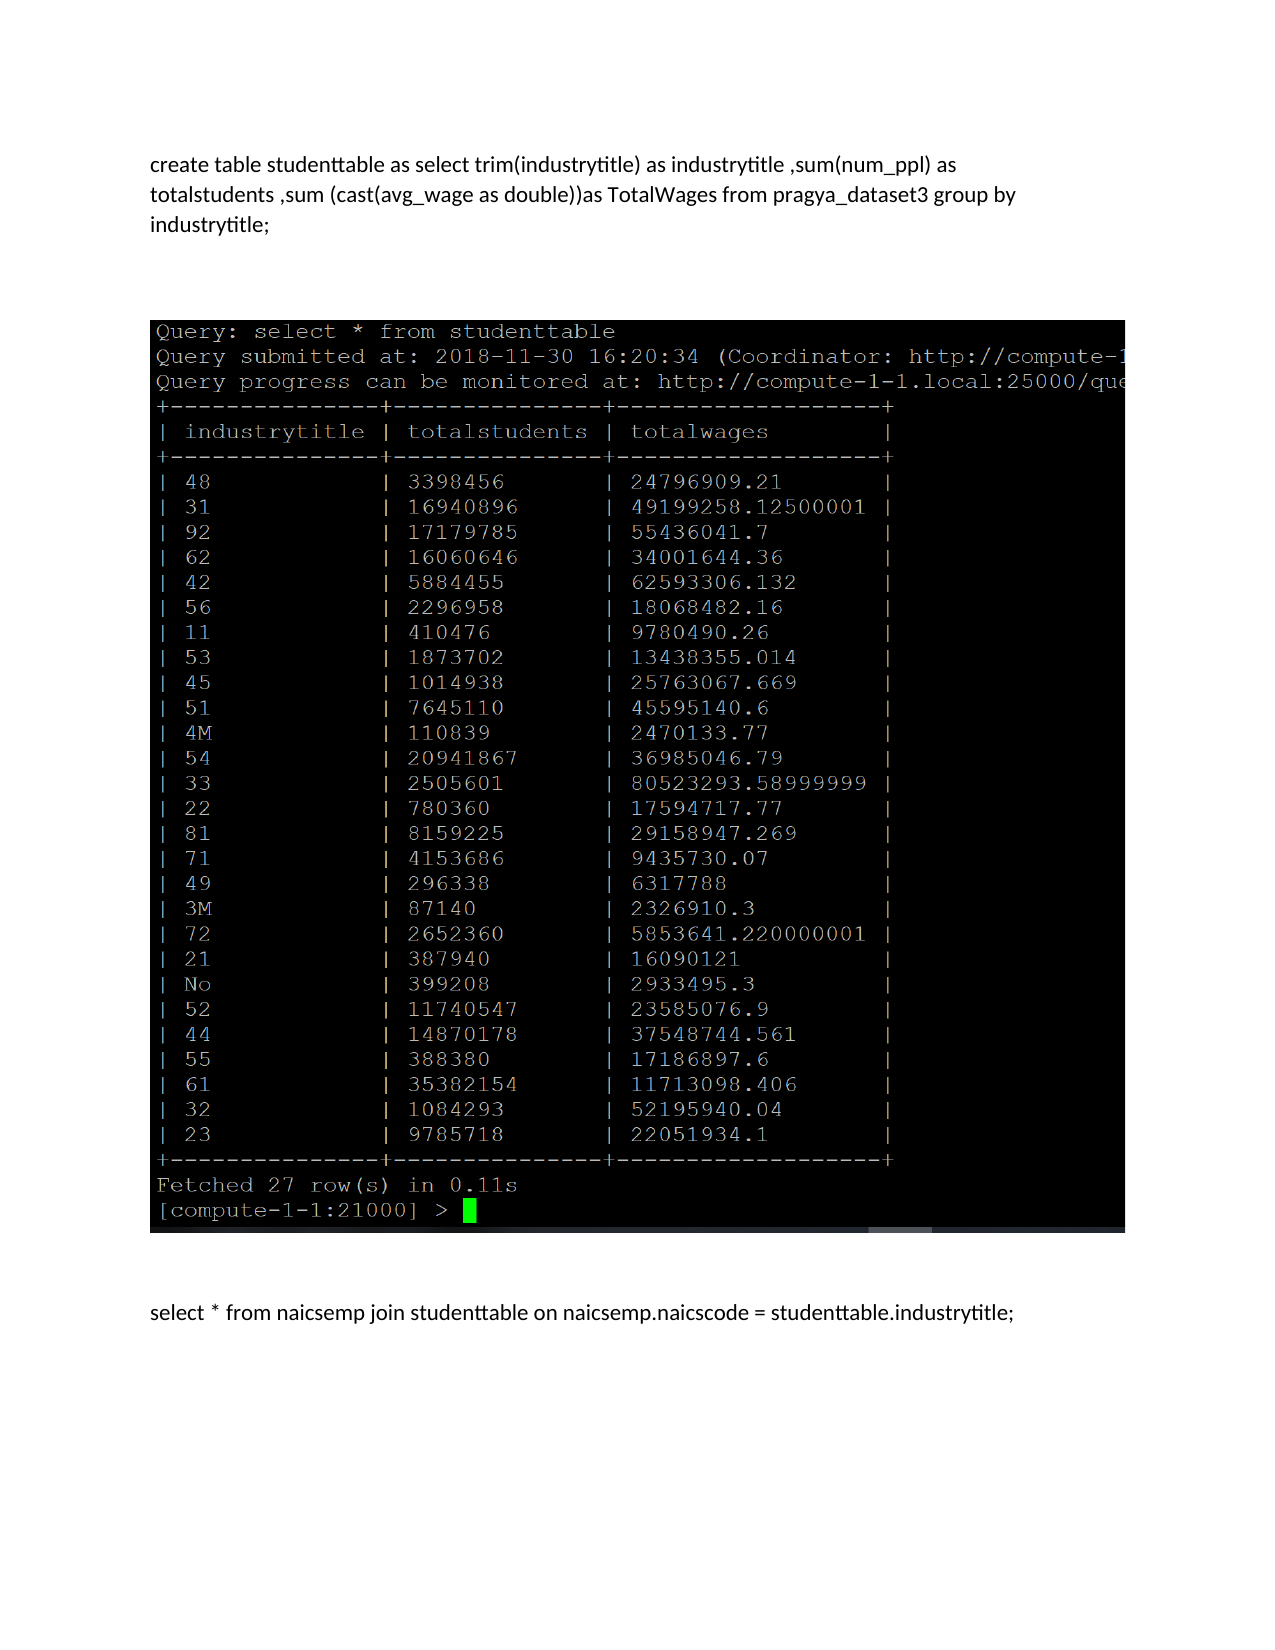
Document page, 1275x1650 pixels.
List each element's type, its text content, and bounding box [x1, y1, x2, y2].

text create table studenttable as select trim(industrytitle) as industrytitle ,sum(num_ppl) as totalstudents ,sum (cast(avg_wage as double))as TotalWages from pragya_dataset3 group by industrytitle; [150, 150, 1125, 238]
picture [150, 320, 1125, 1233]
text select * from naicsemp join studenttable on naicsemp.naicscode = studenttable.industrytitle; [150, 1298, 1125, 1326]
